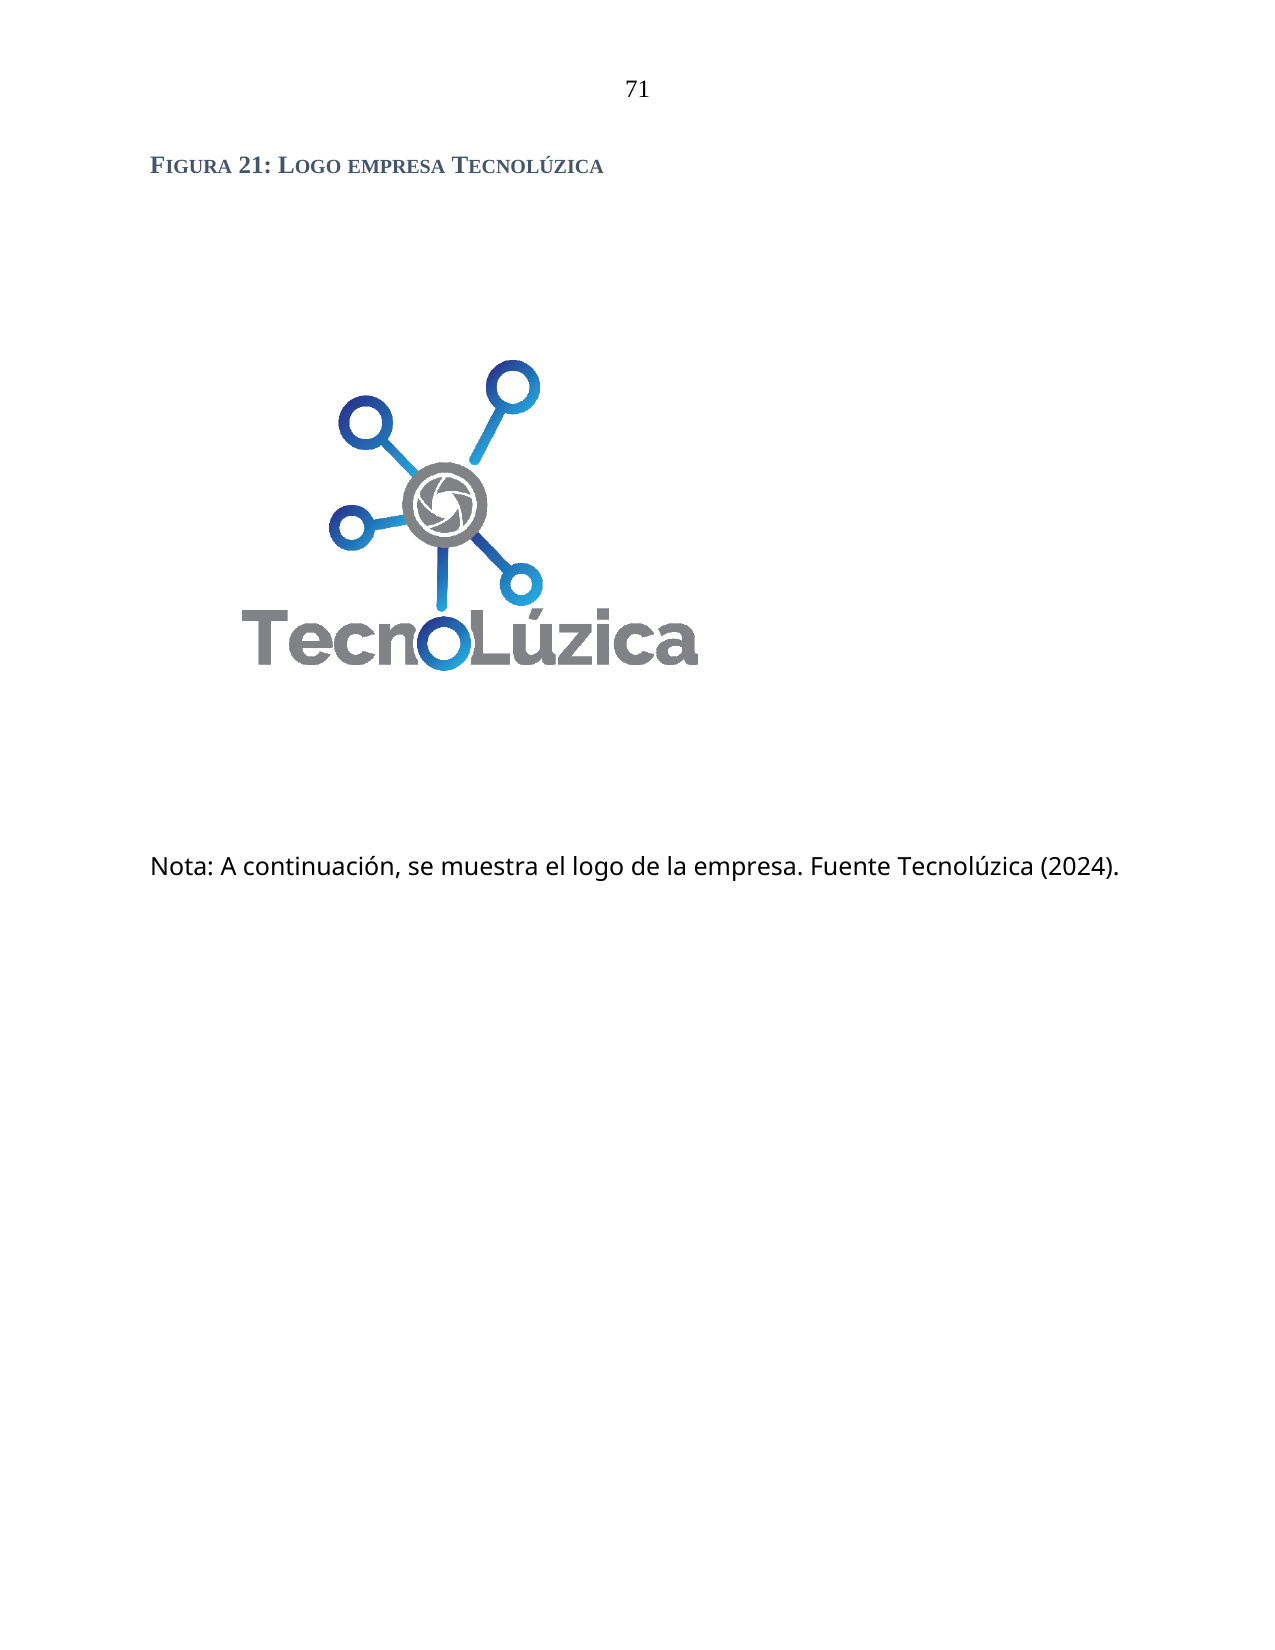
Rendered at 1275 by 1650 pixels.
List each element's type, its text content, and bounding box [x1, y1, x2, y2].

text Figura 21: Logo empresa Tecnolúzica [150, 150, 1125, 179]
picture [150, 195, 789, 835]
text Nota: A continuación, se muestra el logo de la empresa. Fuente Tecnolúzica (2024). [150, 849, 1125, 883]
